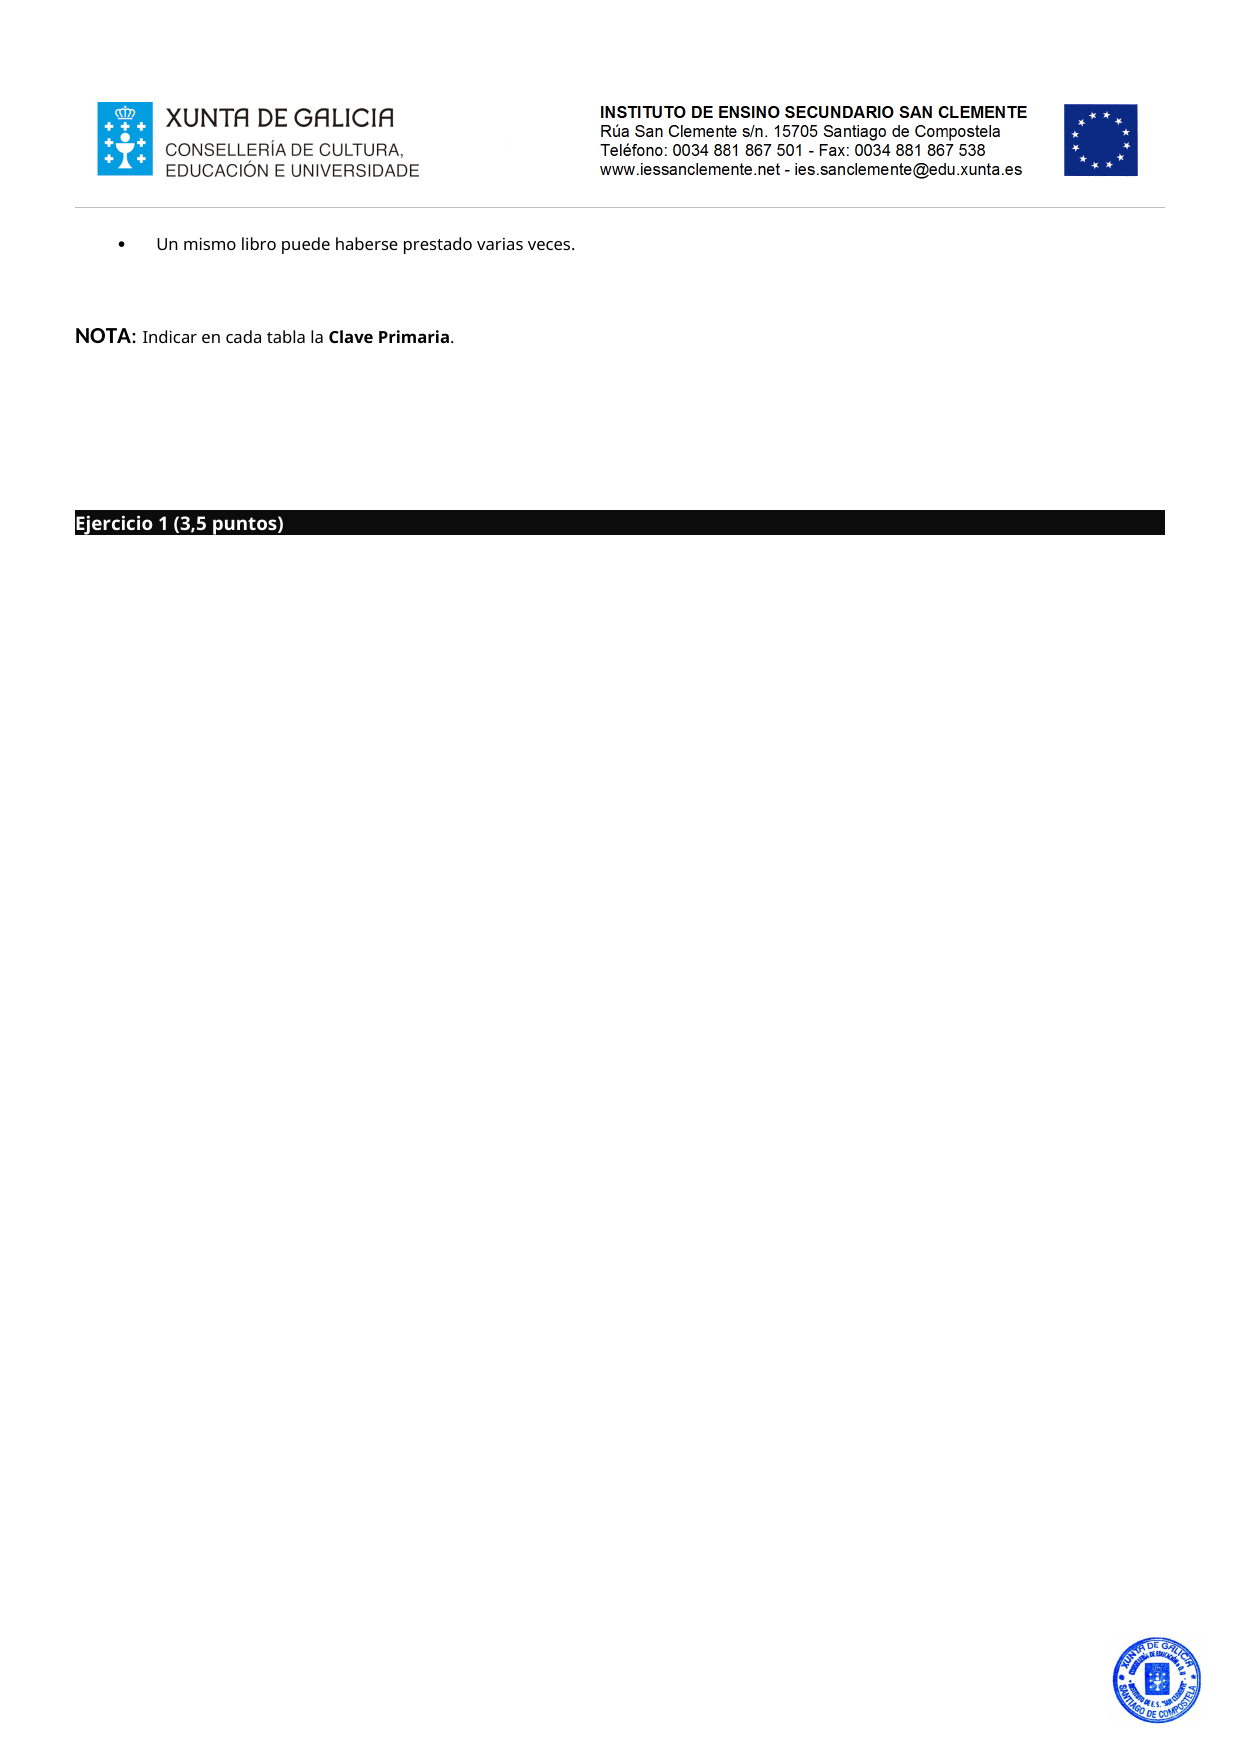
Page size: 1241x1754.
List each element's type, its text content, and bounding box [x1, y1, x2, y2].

picture [75, 73, 1166, 208]
text NOTA: Indicar en cada tabla la Clave Primaria. [75, 321, 1165, 349]
text Ejercicio 1 (3,5 puntos) [75, 510, 1165, 535]
list Un mismo libro puede haberse prestado varias veces. [118, 232, 1165, 255]
